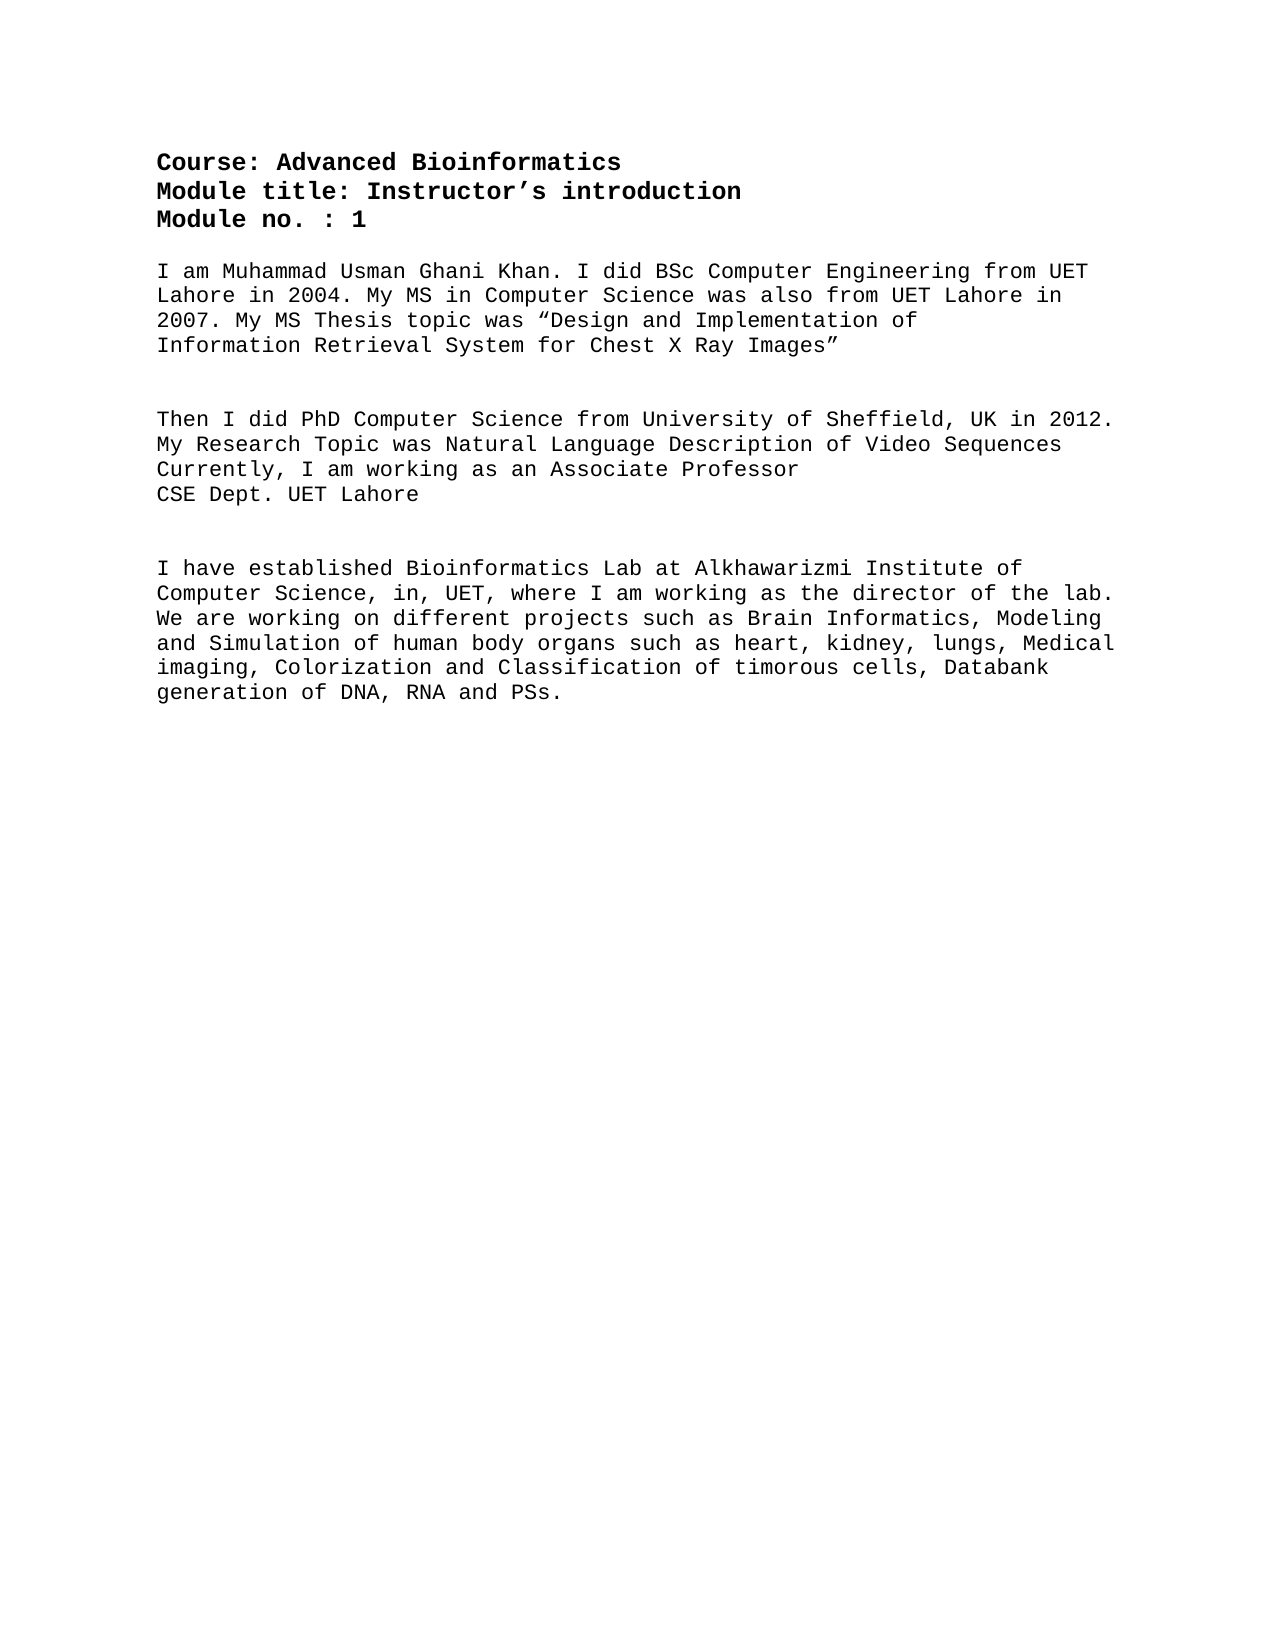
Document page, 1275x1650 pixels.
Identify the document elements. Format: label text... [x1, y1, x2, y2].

text We are working on different projects such as Brain Informatics, Modeling and Simulation of human body organs such as heart, kidney, lungs, Medical imaging, Colorization and Classification of timorous cells, Databank generation of DNA, RNA and PSs. [156, 607, 1118, 706]
text Module title: Instructor’s introduction [156, 178, 1118, 207]
text Course: Advanced Bioinformatics [156, 150, 1118, 178]
text I am Muhammad Usman Ghani Khan. I did BSc Computer Engineering from UET Lahore in 2004. My MS in Computer Science was also from UET Lahore in 2007. My MS Thesis topic was “Design and Implementation of [156, 260, 1118, 334]
text Currently, I am working as an Associate Professor [156, 458, 1118, 483]
text Information Retrieval System for Chest X Ray Images” [156, 334, 1118, 359]
text I have established Bioinformatics Lab at Alkhawarizmi Institute of Computer Science, in, UET, where I am working as the director of the lab. [156, 557, 1118, 607]
text Then I did PhD Computer Science from University of Sheffield, UK in 2012. [156, 408, 1118, 433]
text Module no. : 1 [156, 207, 1118, 235]
text My Research Topic was Natural Language Description of Video Sequences [156, 433, 1118, 458]
text CSE Dept. UET Lahore [156, 483, 1118, 508]
